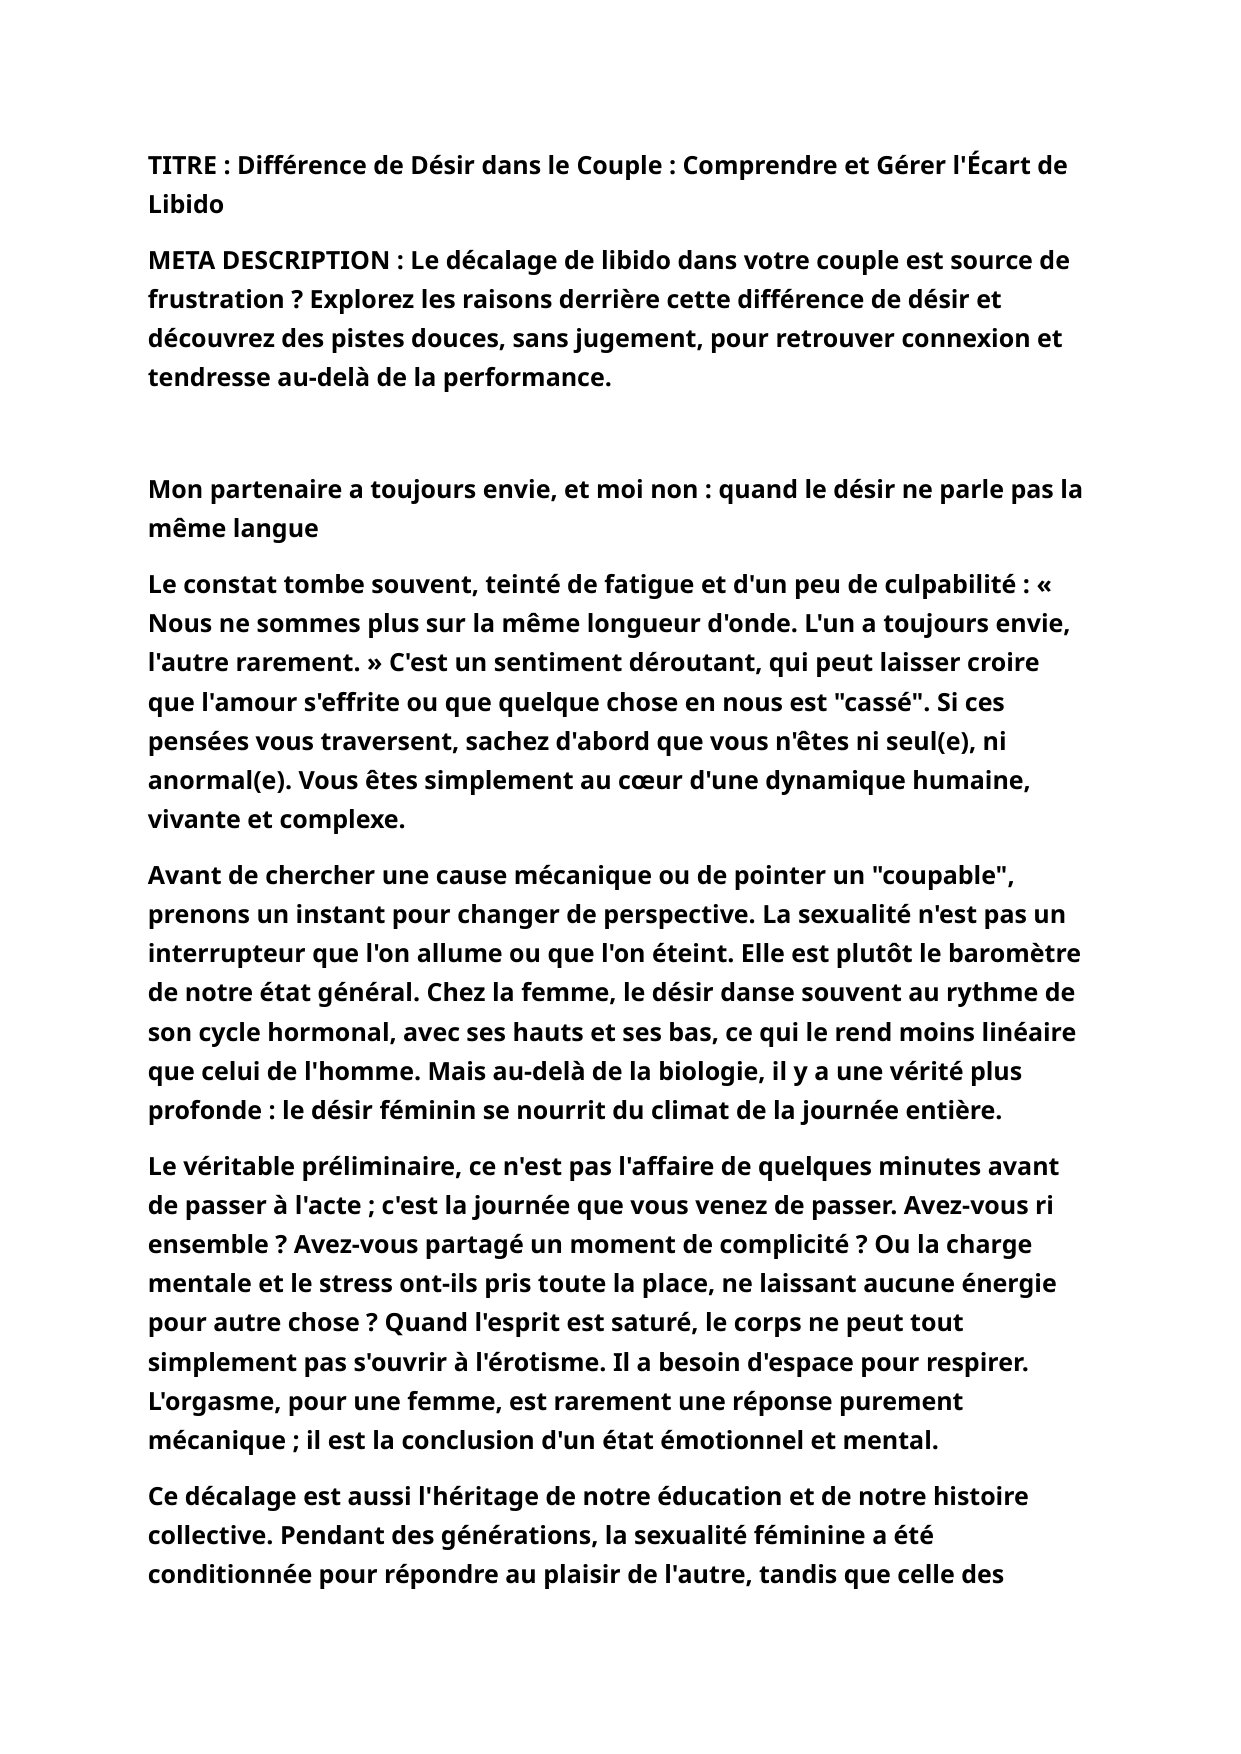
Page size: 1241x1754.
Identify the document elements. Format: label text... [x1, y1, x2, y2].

text Mon partenaire a toujours envie, et moi non : quand le désir ne parle pas la même langue [148, 472, 1093, 545]
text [148, 1478, 1093, 1591]
text Le véritable préliminaire, ce n'est pas l'affaire de quelques minutes avant de passer à l'acte ; c'est la journée que vous venez de passer. Avez-vous ri ensemble ? Avez-vous partagé un moment de complicité ? Ou la charge mentale et le stress ont-ils pris toute la place, ne laissant aucune énergie pour autre chose ? Quand l'esprit est saturé, le corps ne peut tout simplement pas s'ouvrir à l'érotisme. Il a besoin d'espace pour respirer. L'orgasme, pour une femme, est rarement une réponse purement mécanique ; il est la conclusion d'un état émotionnel et mental. [148, 1148, 1093, 1457]
text META DESCRIPTION : Le décalage de libido dans votre couple est source de frustration ? Explorez les raisons derrière cette différence de désir et découvrez des pistes douces, sans jugement, pour retrouver connexion et tendresse au-delà de la performance. [148, 243, 1093, 394]
text Avant de chercher une cause mécanique ou de pointer un "coupable", prenons un instant pour changer de perspective. La sexualité n'est pas un interrupteur que l'on allume ou que l'on éteint. Elle est plutôt le baromètre de notre état général. Chez la femme, le désir danse souvent au rythme de son cycle hormonal, avec ses hauts et ses bas, ce qui le rend moins linéaire que celui de l'homme. Mais au-delà de la biologie, il y a une vérité plus profonde : le désir féminin se nourrit du climat de la journée entière. [148, 858, 1093, 1127]
text Le constat tombe souvent, teinté de fatigue et d'un peu de culpabilité : « Nous ne sommes plus sur la même longueur d'onde. L'un a toujours envie, l'autre rarement. » C'est un sentiment déroutant, qui peut laisser croire que l'amour s'effrite ou que quelque chose en nous est "cassé". Si ces pensées vous traversent, sachez d'abord que vous n'êtes ni seul(e), ni anormal(e). Vous êtes simplement au cœur d'une dynamique humaine, vivante et complexe. [148, 567, 1093, 836]
text TITRE : Différence de Désir dans le Couple : Comprendre et Gérer l'Écart de Libido [148, 148, 1093, 221]
